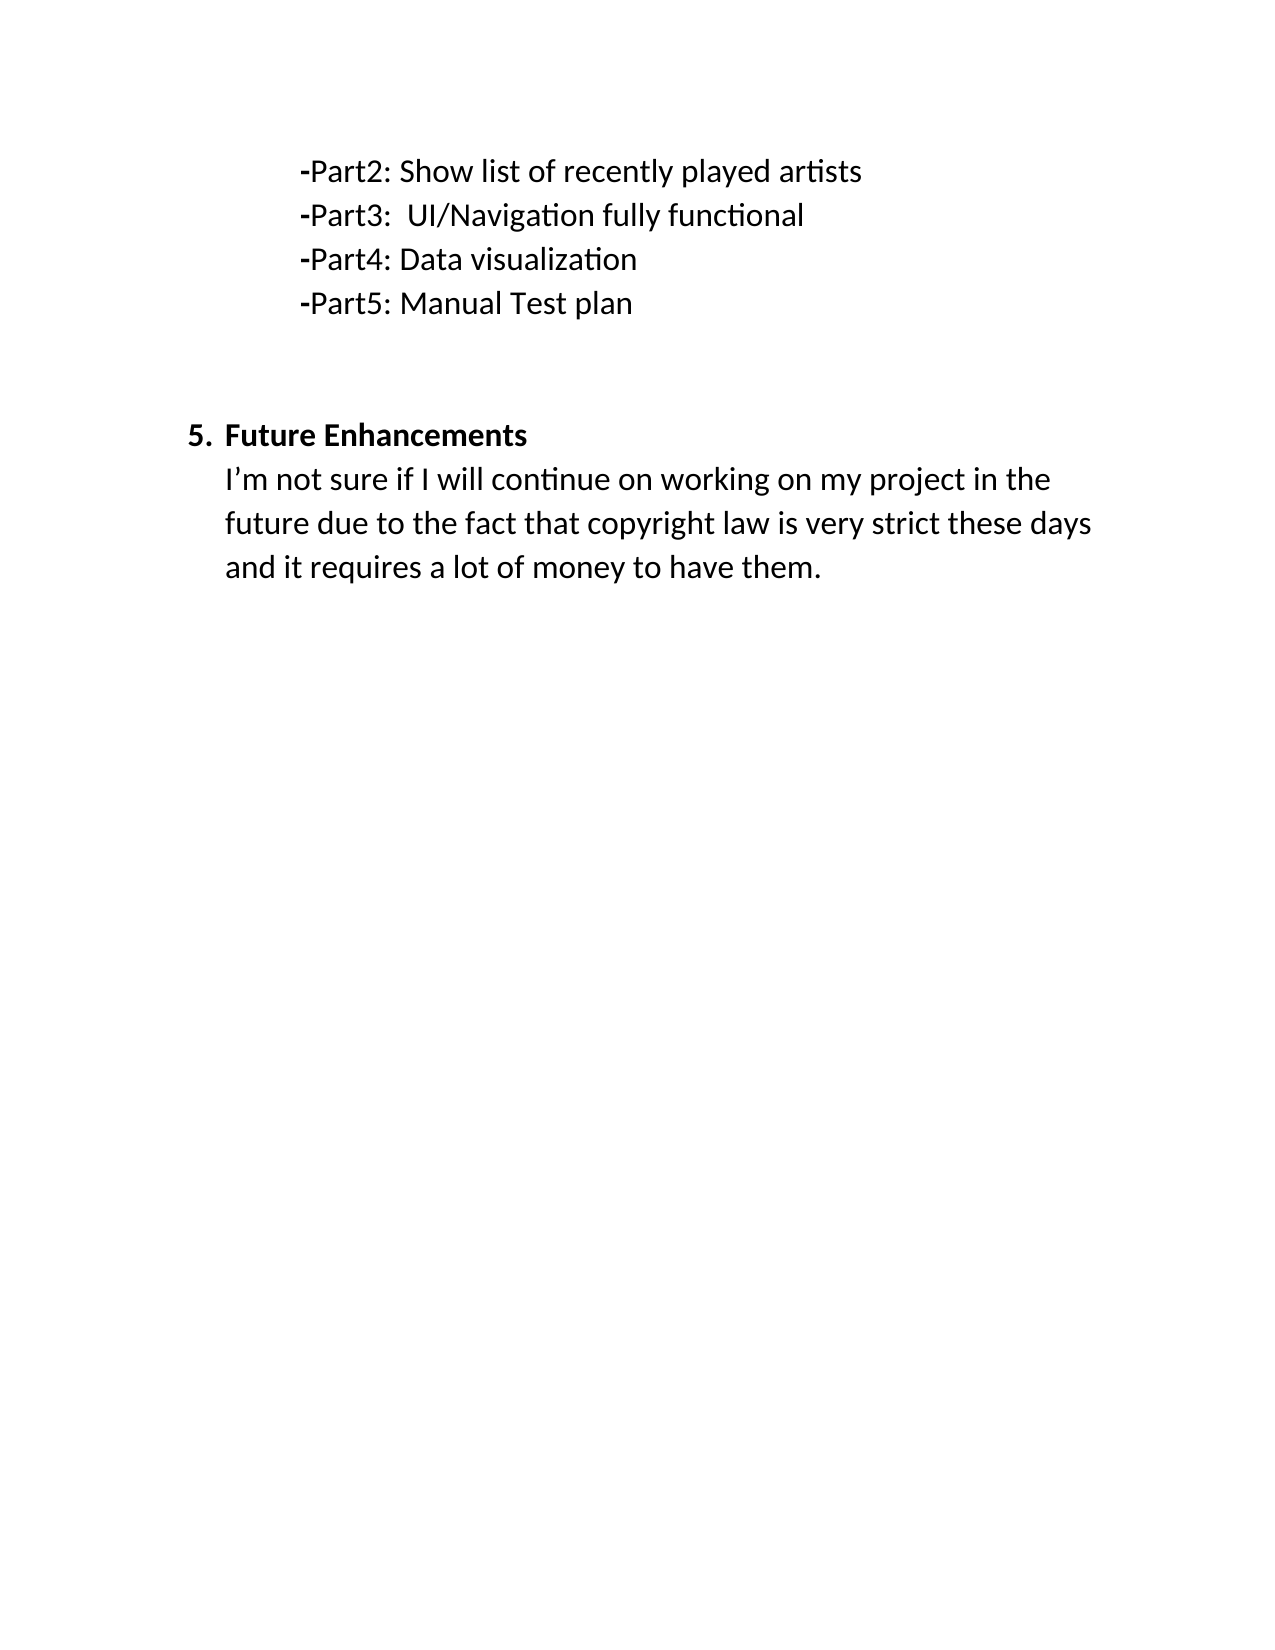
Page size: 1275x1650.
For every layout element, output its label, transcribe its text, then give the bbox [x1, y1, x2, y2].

list -Part3: UI/Navigation fully functional [225, 194, 1125, 235]
list Future Enhancements [187, 414, 1125, 454]
list I’m not sure if I will continue on working on my project in the future due to the fact that copyright law is very strict these days and it requires a lot of money to have them. [225, 458, 1125, 586]
list -Part4: Data visualization [225, 238, 1125, 279]
list -Part2: Show list of recently played artists [225, 150, 1125, 191]
list -Part5: Manual Test plan [225, 282, 1125, 323]
